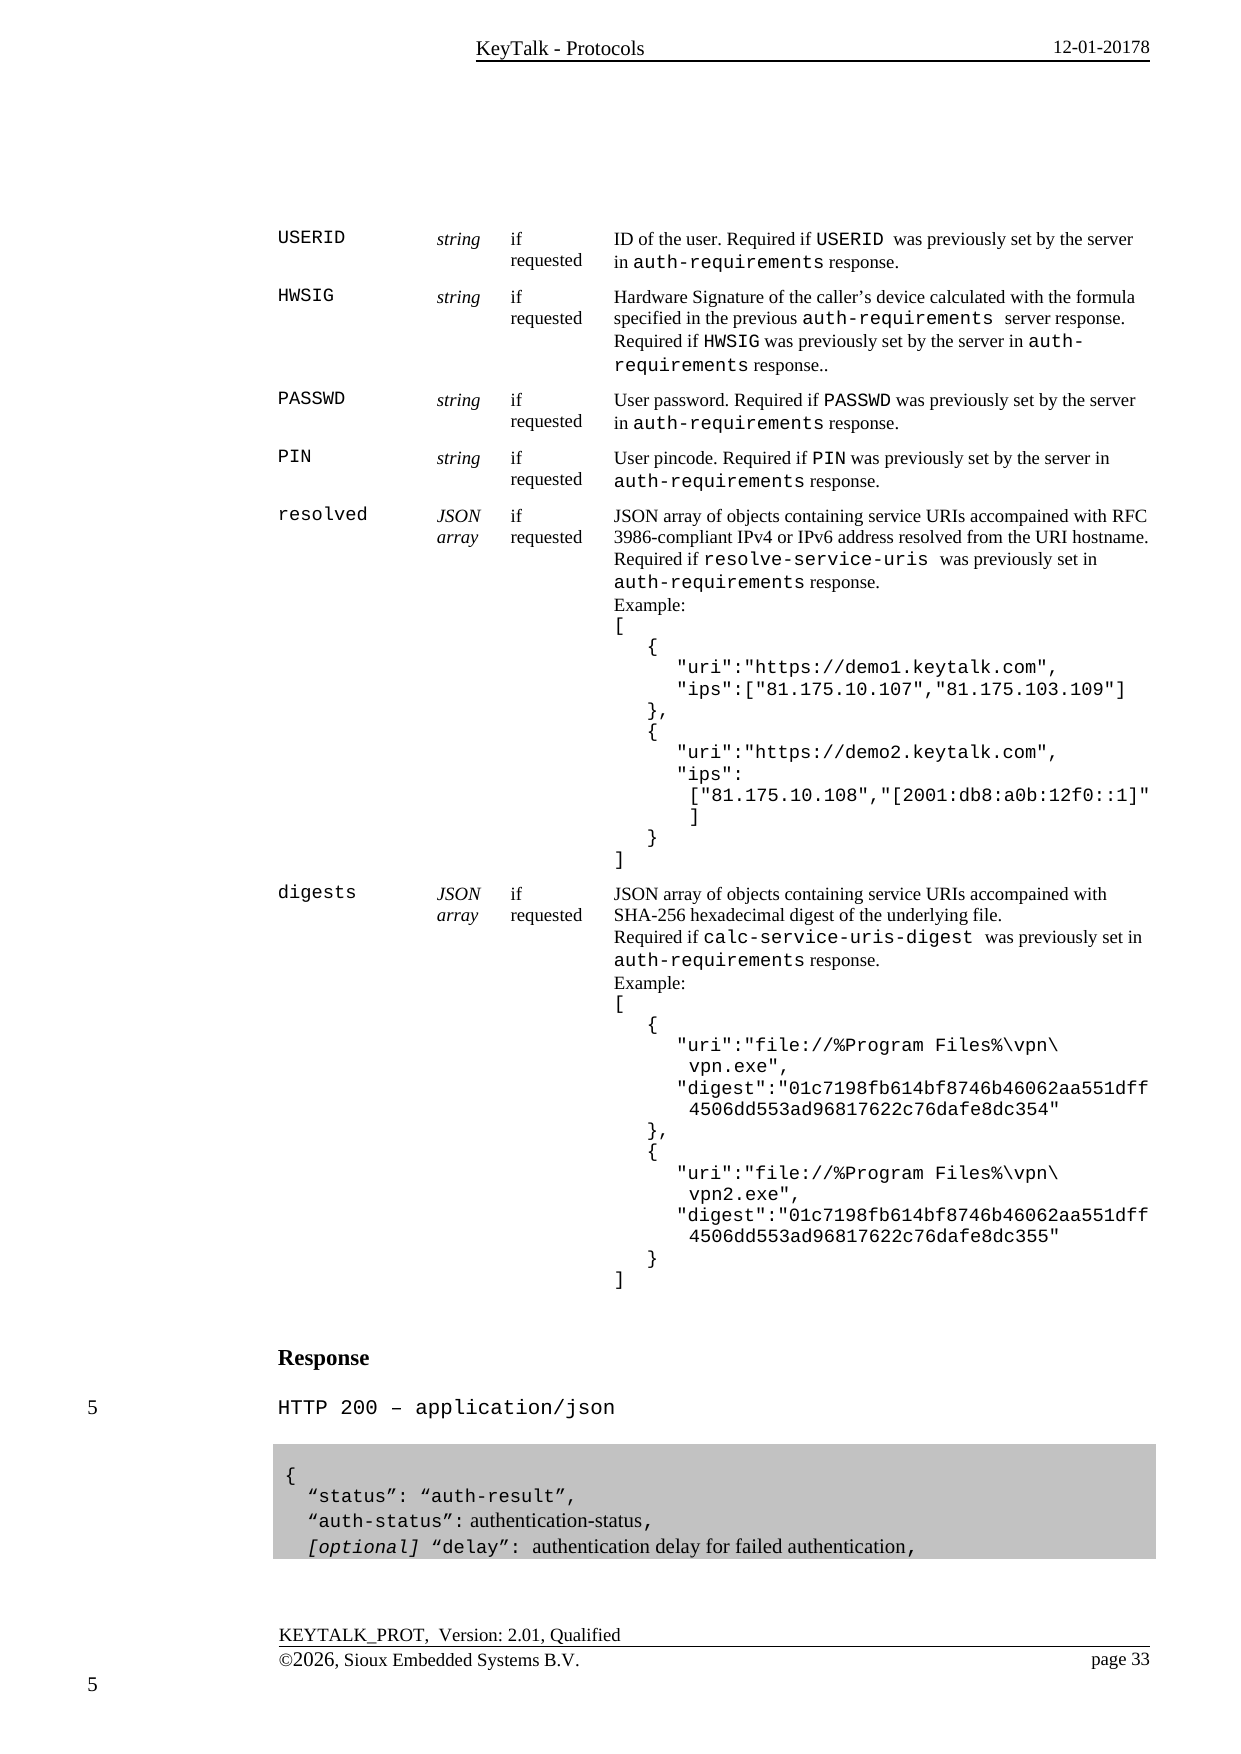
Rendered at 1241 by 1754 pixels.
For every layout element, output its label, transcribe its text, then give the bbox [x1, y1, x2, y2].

table_cell if requested [499, 280, 602, 382]
table_cell User pincode. Required if PIN was previously set by the server in auth-requirements response. [603, 441, 1163, 499]
table_cell digests [266, 877, 425, 1297]
table_cell PIN [266, 441, 425, 499]
table_cell USERID [266, 222, 425, 280]
text HTTP 200 – application/json [278, 1397, 1152, 1420]
table_cell if requested [499, 222, 602, 280]
table_cell ID of the user. Required if USERID was previously set by the server in auth-requirements response. [603, 222, 1163, 280]
table_cell JSON array of objects containing service URIs accompained with SHA-256 hexadecimal digest of the underlying file. Required if calc-service-uris-digest was previously set in auth-requirements response. Example: [ { "uri":"file://%Program Files%\vpn\vpn.exe", "digest":"01c7198fb614bf8746b46062aa551dff4506dd553ad96817622c76dafe8dc354" }, { "uri":"file://%Program Files%\vpn\vpn2.exe", "digest":"01c7198fb614bf8746b46062aa551dff4506dd553ad96817622c76dafe8dc355" } ] [603, 877, 1163, 1297]
table_cell JSON array of objects containing service URIs accompained with RFC 3986-compliant IPv4 or IPv6 address resolved from the URI hostname. Required if resolve-service-uris was previously set in auth-requirements response. Example: [ { "uri":"https://demo1.keytalk.com", "ips":["81.175.10.107","81.175.103.109"] }, { "uri":"https://demo2.keytalk.com", "ips":["81.175.10.108","[2001:db8:a0b:12f0::1]"] } ] [603, 499, 1163, 877]
table_cell JSON array [425, 499, 499, 877]
table_cell PASSWD [266, 383, 425, 441]
table_cell Hardware Signature of the caller’s device calculated with the formula specified in the previous auth-requirements server response. Required if HWSIG was previously set by the server in auth-requirements response.. [603, 280, 1163, 382]
table_cell string [425, 383, 499, 441]
table_cell resolved [266, 499, 425, 877]
table_cell if requested [499, 383, 602, 441]
table_cell string [425, 222, 499, 280]
table_cell User password. Required if PASSWD was previously set by the server in auth-requirements response. [603, 383, 1163, 441]
text Response [278, 1344, 1152, 1371]
table_cell HWSIG [266, 280, 425, 382]
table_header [273, 1444, 1156, 1559]
table_cell string [425, 441, 499, 499]
table_cell if requested [499, 877, 602, 1297]
table_cell if requested [499, 499, 602, 877]
table_cell if requested [499, 441, 602, 499]
table_cell JSON array [425, 877, 499, 1297]
table_cell string [425, 280, 499, 382]
